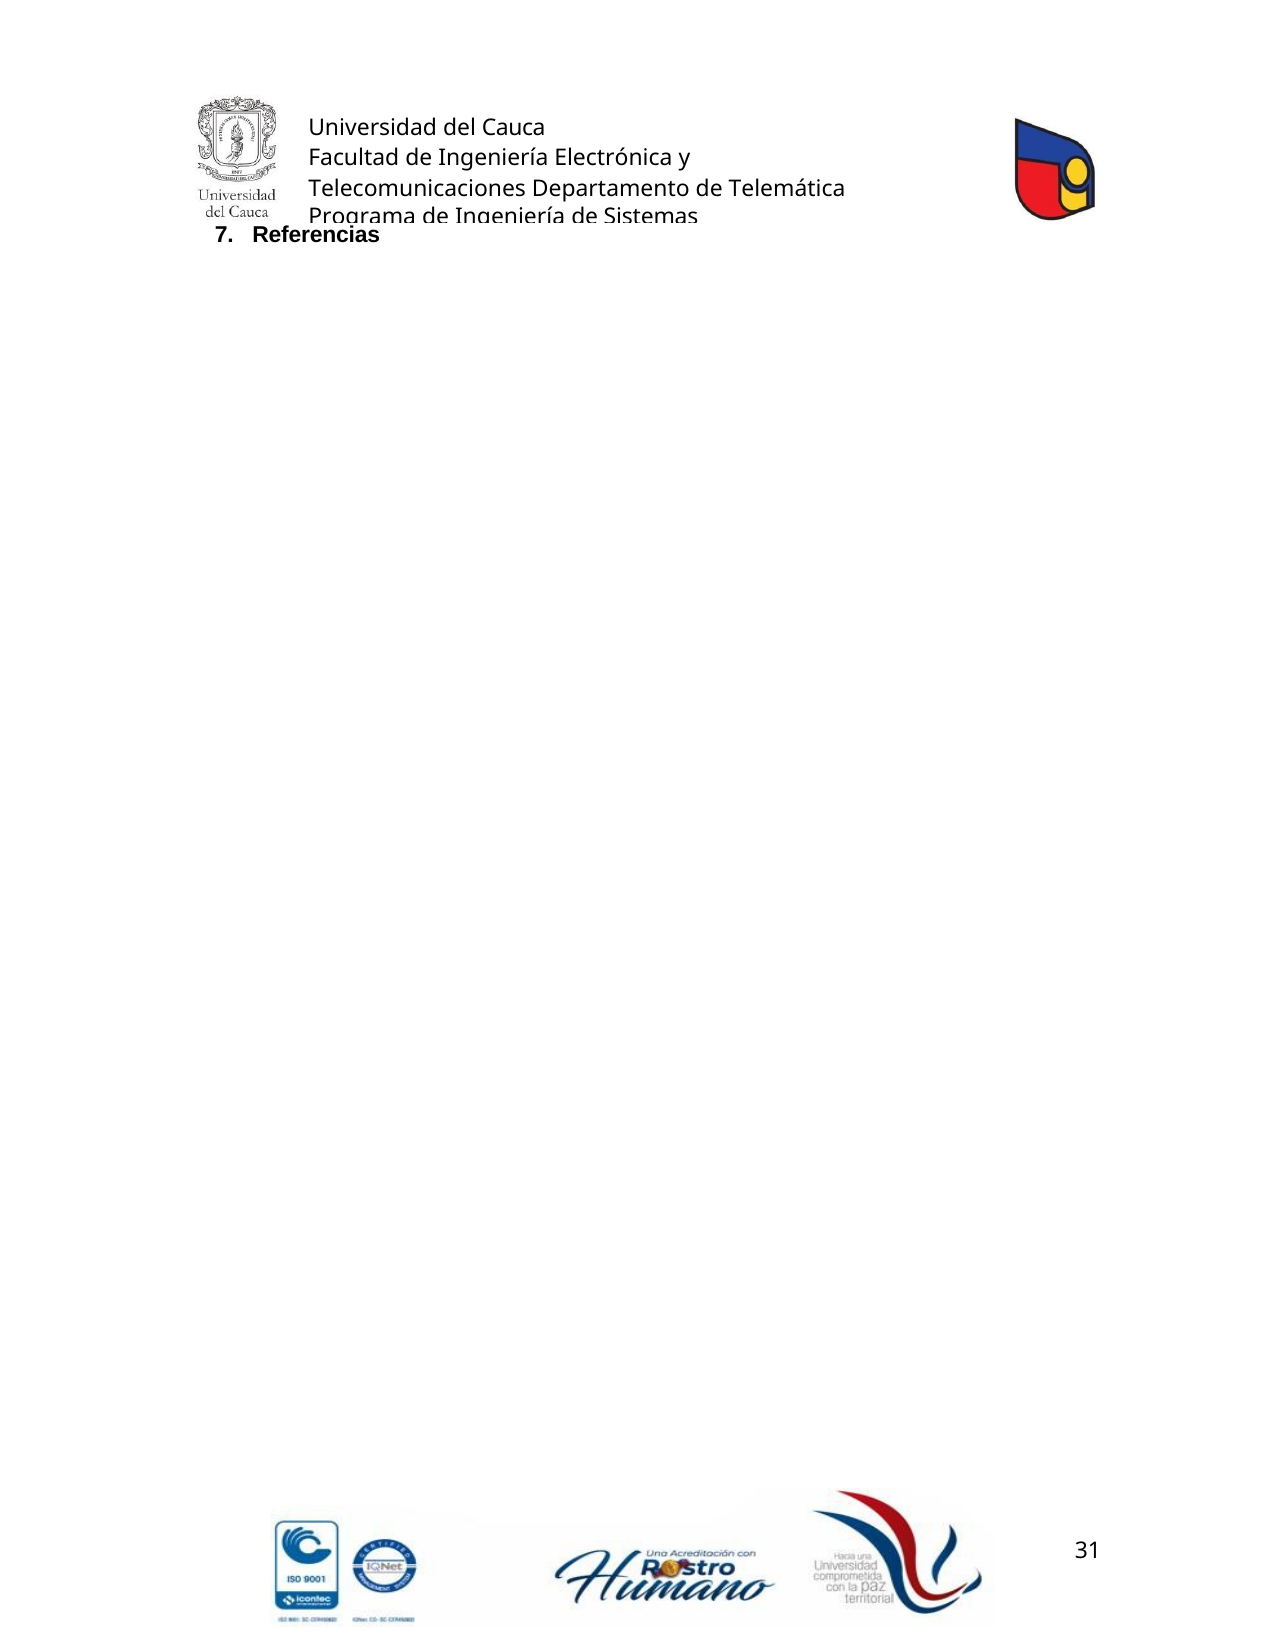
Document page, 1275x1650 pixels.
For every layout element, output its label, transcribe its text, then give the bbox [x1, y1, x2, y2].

picture [194, 94, 279, 221]
picture [270, 1488, 996, 1627]
subtitle Referencias [214, 221, 1110, 247]
picture [1012, 116, 1098, 221]
